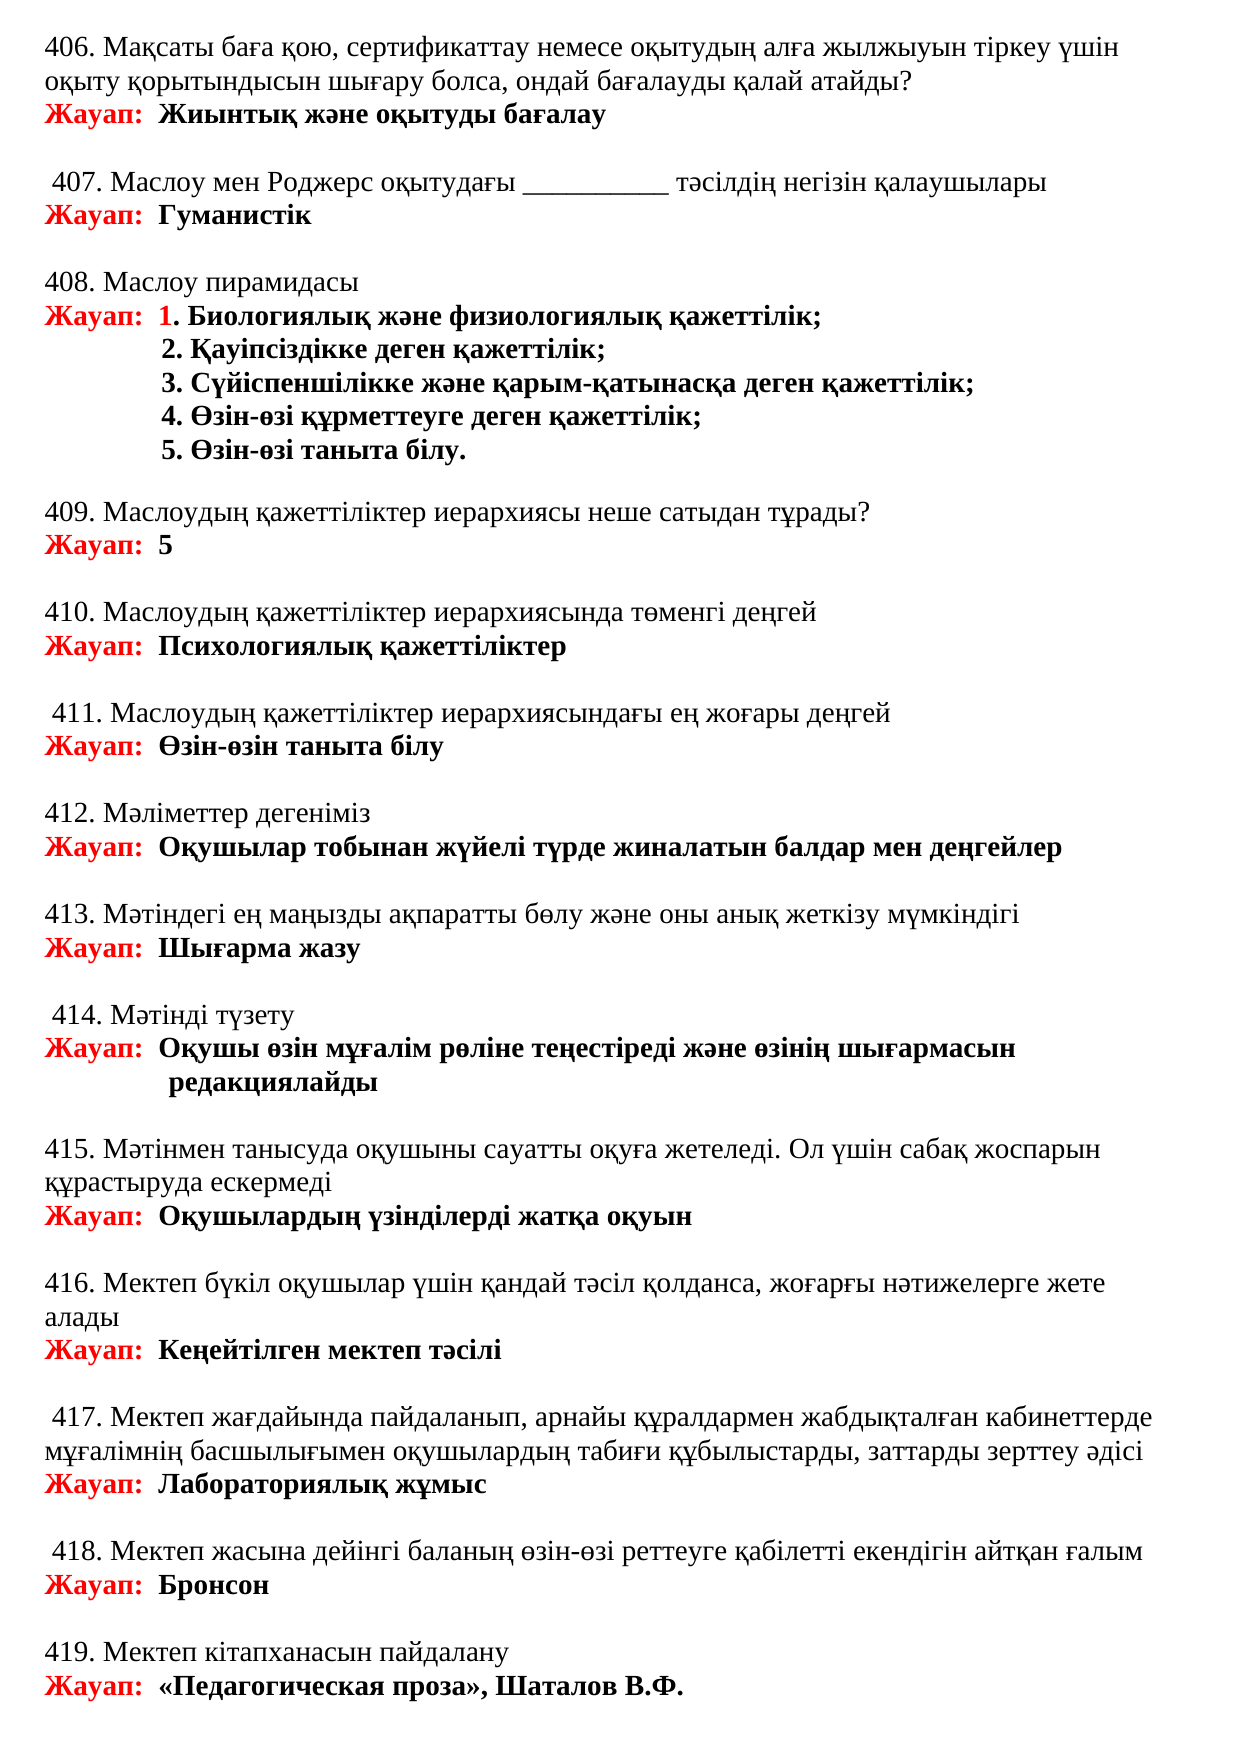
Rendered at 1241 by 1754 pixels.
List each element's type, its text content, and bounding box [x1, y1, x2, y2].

text Жауап: «Педагогическая проза», Шаталов В.Ф. [44, 1668, 1196, 1701]
text Жауап: 5 [44, 527, 1196, 561]
text 411. Маслоудың қажеттіліктер иерархиясындағы ең жоғары деңгей [44, 695, 1196, 728]
text 414. Мəтінді түзету [44, 997, 1196, 1030]
text Жауап: Оқушы өзін мұғалім рөліне теңестіреді жəне өзінің шығармасын [44, 1030, 1196, 1064]
text Жауап: Кеңейтілген мектеп тəсілі [44, 1332, 1196, 1366]
text 2. Қауіпсіздікке деген қажеттілік; [44, 331, 1196, 365]
text 5. Өзін-өзі таныта білу. [44, 432, 1196, 466]
text 409. Маслоудың қажеттіліктер иерархиясы неше сатыдан тұрады? [44, 494, 1196, 527]
text 417. Мектеп жағдайында пайдаланып, арнайы құралдармен жабдықталған кабинеттерде мұғалімнің басшылығымен оқушылардың табиғи құбылыстарды, заттарды зерттеу əдісі Жауап: Лабораториялық жұмыс [44, 1399, 1196, 1500]
text 410. Маслоудың қажеттіліктер иерархиясында төменгі деңгей [44, 594, 1196, 628]
text 406. Мақсаты баға қою, сертификаттау немесе оқытудың алға жылжыуын тіркеу үшін оқыту қорытындысын шығару болса, ондай бағалауды қалай атайды? [44, 29, 1196, 97]
text Жауап: Өзін-өзін таныта білу [44, 728, 1196, 762]
text 413. Мəтіндегі ең маңызды ақпаратты бөлу жəне оны анық жеткізу мүмкіндігі [44, 896, 1196, 930]
text Жауап: Жиынтық жəне оқытуды бағалау [44, 97, 1196, 130]
text 407. Маслоу мен Роджерс оқытудағы __________ тəсілдің негізін қалаушылары [44, 164, 1196, 197]
text 415. Мəтінмен танысуда оқушыны сауатты оқуға жетеледі. Ол үшін сабақ жоспарын құрастыруда ескермеді [44, 1131, 1196, 1198]
text Жауап: Гуманистік [44, 197, 1196, 231]
text 408. Маслоу пирамидасы [44, 264, 1196, 298]
text Жауап: Шығарма жазу [44, 930, 1196, 963]
text 418. Мектеп жасына дейінгі баланың өзін-өзі реттеуге қабілетті екендігін айтқан ғалым Жауап: Бронсон [44, 1533, 1196, 1601]
text Жауап: 1. Биологиялық жəне физиологиялық қажеттілік; [44, 298, 1196, 331]
text 4. Өзін-өзі құрметтеуге деген қажеттілік; [44, 398, 1196, 432]
text 419. Мектеп кітапханасын пайдалану [44, 1634, 1196, 1668]
text Жауап: Психологиялық қажеттіліктер [44, 628, 1196, 661]
text Жауап: Оқушылар тобынан жүйелі түрде жиналатын балдар мен деңгейлер [44, 829, 1196, 863]
text 412. Мəліметтер дегеніміз [44, 796, 1196, 829]
text 416. Мектеп бүкіл оқушылар үшін қандай тəсіл қолданса, жоғарғы нəтижелерге жете алады [44, 1265, 1196, 1332]
text редакциялайды [44, 1064, 1196, 1097]
text 3. Сүйіспеншілікке жəне қарым-қатынасқа деген қажеттілік; [44, 365, 1196, 398]
text Жауап: Оқушылардың үзінділерді жатқа оқуын [44, 1198, 1196, 1232]
